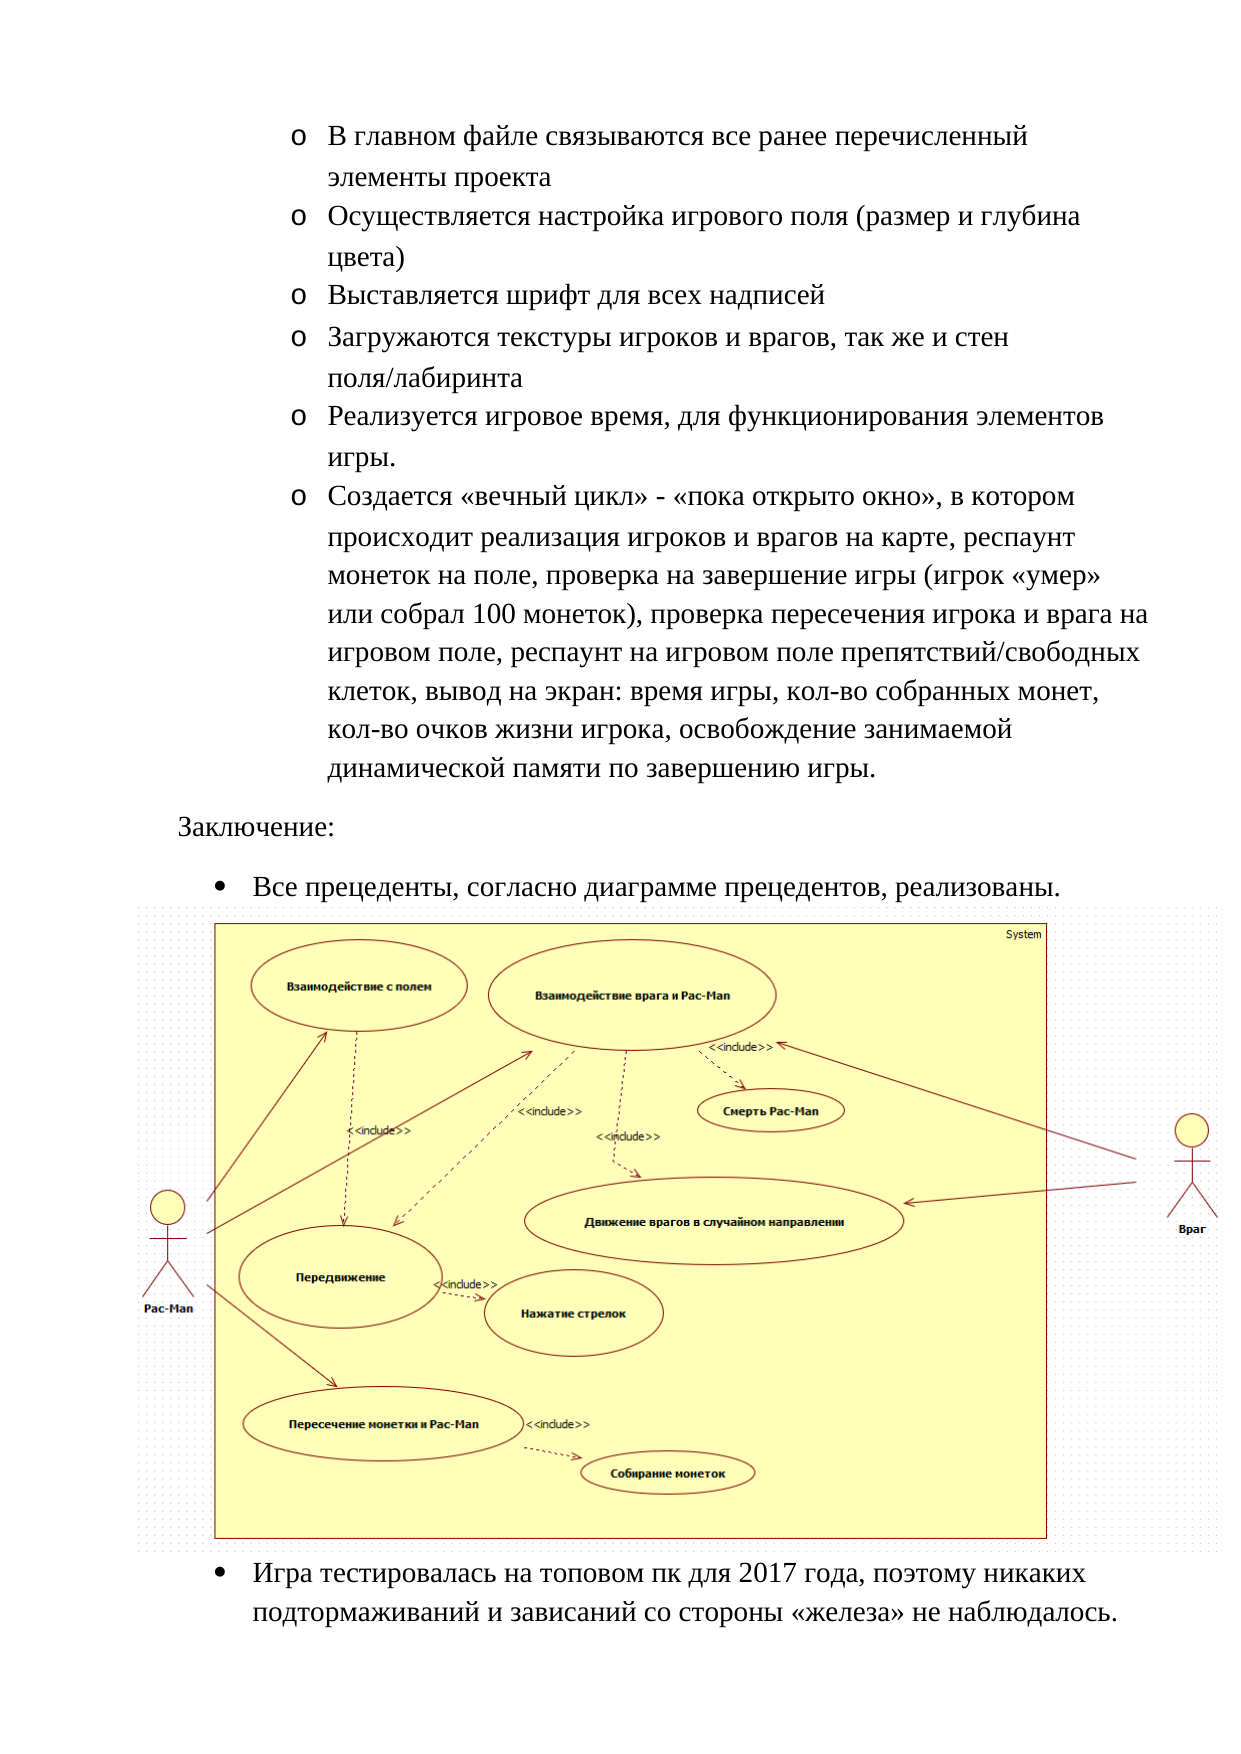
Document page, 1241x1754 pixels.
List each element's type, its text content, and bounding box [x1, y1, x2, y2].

text Заключение: [177, 809, 1152, 843]
list Осуществляется настройка игрового поля (размер и глубина цвета) [290, 198, 1152, 272]
list Все прецеденты, согласно диаграмме прецедентов, реализованы. [215, 869, 1152, 902]
list Реализуется игровое время, для функционирования элементов игры. [290, 398, 1152, 473]
list Игра тестировалась на топовом пк для 2017 года, поэтому никаких подтормаживаний и зависаний со стороны «железа» не наблюдалось. [215, 1555, 1152, 1628]
list Выставляется шрифт для всех надписей [290, 277, 1152, 313]
list В главном файле связываются все ранее перечисленный элементы проекта [290, 118, 1152, 193]
list Создается «вечный цикл» - «пока открыто окно», в котором происходит реализация игроков и врагов на карте, респаунт монеток на поле, проверка на завершение игры (игрок «умер» или собрал 100 монеток), проверка пересечения игрока и врага на игровом поле, респаунт на игровом поле препятствий/свободных клеток, вывод на экран: время игры, кол-во собранных монет, кол-во очков жизни игрока, освобождение занимаемой динамической памяти по завершению игры. [290, 478, 1152, 784]
list Загружаются текстуры игроков и врагов, так же и стен поля/лабиринта [290, 319, 1152, 393]
picture [135, 907, 1224, 1552]
